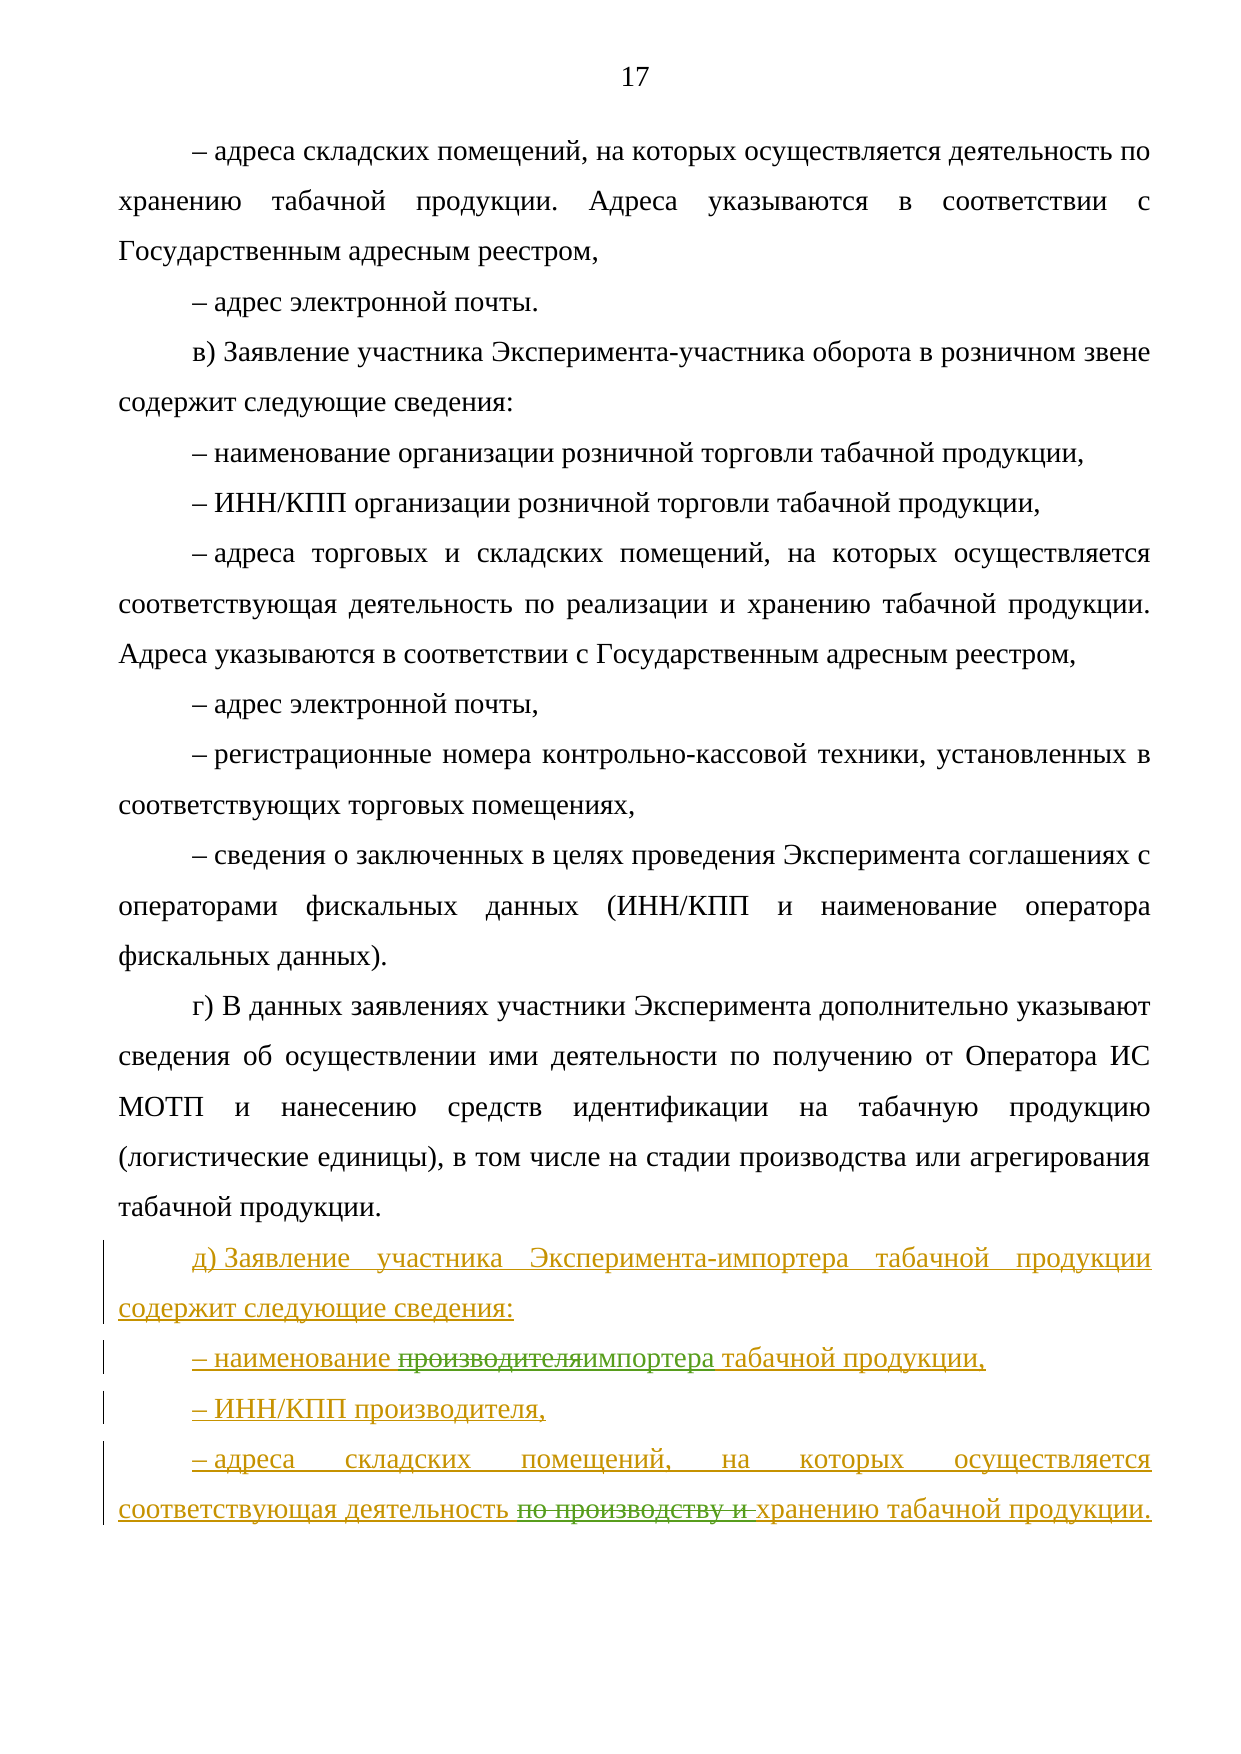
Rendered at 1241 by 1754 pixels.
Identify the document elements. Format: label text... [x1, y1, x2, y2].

list в) Заявление участника Эксперимента-участника оборота в розничном звене содержит следующие сведения: [118, 334, 1152, 418]
list – наименование организации розничной торговли табачной продукции, [118, 435, 1152, 468]
list – адрес электронной почты. [118, 284, 1152, 317]
list – адреса складских помещений, на которых осуществляется деятельность по хранению табачной продукции. Адреса указываются в соответствии с Государственным адресным реестром, [118, 133, 1152, 267]
list г) В данных заявлениях участники Эксперимента дополнительно указывают сведения об осуществлении ими деятельности по получению от Оператора ИС МОТП и нанесению средств идентификации на табачную продукцию (логистические единицы), в том числе на стадии производства или агрегирования табачной продукции. [118, 988, 1152, 1223]
list – адрес электронной почты, [118, 686, 1152, 720]
list – регистрационные номера контрольно-кассовой техники, установленных в соответствующих торговых помещениях, [118, 737, 1152, 821]
list – ИНН/КПП организации розничной торговли табачной продукции, [118, 485, 1152, 519]
list – адреса торговых и складских помещений, на которых осуществляется соответствующая деятельность по реализации и хранению табачной продукции. Адреса указываются в соответствии с Государственным адресным реестром, [118, 535, 1152, 669]
list – сведения о заключенных в целях проведения Эксперимента соглашениях с операторами фискальных данных (ИНН/КПП и наименование оператора фискальных данных). [118, 837, 1152, 971]
